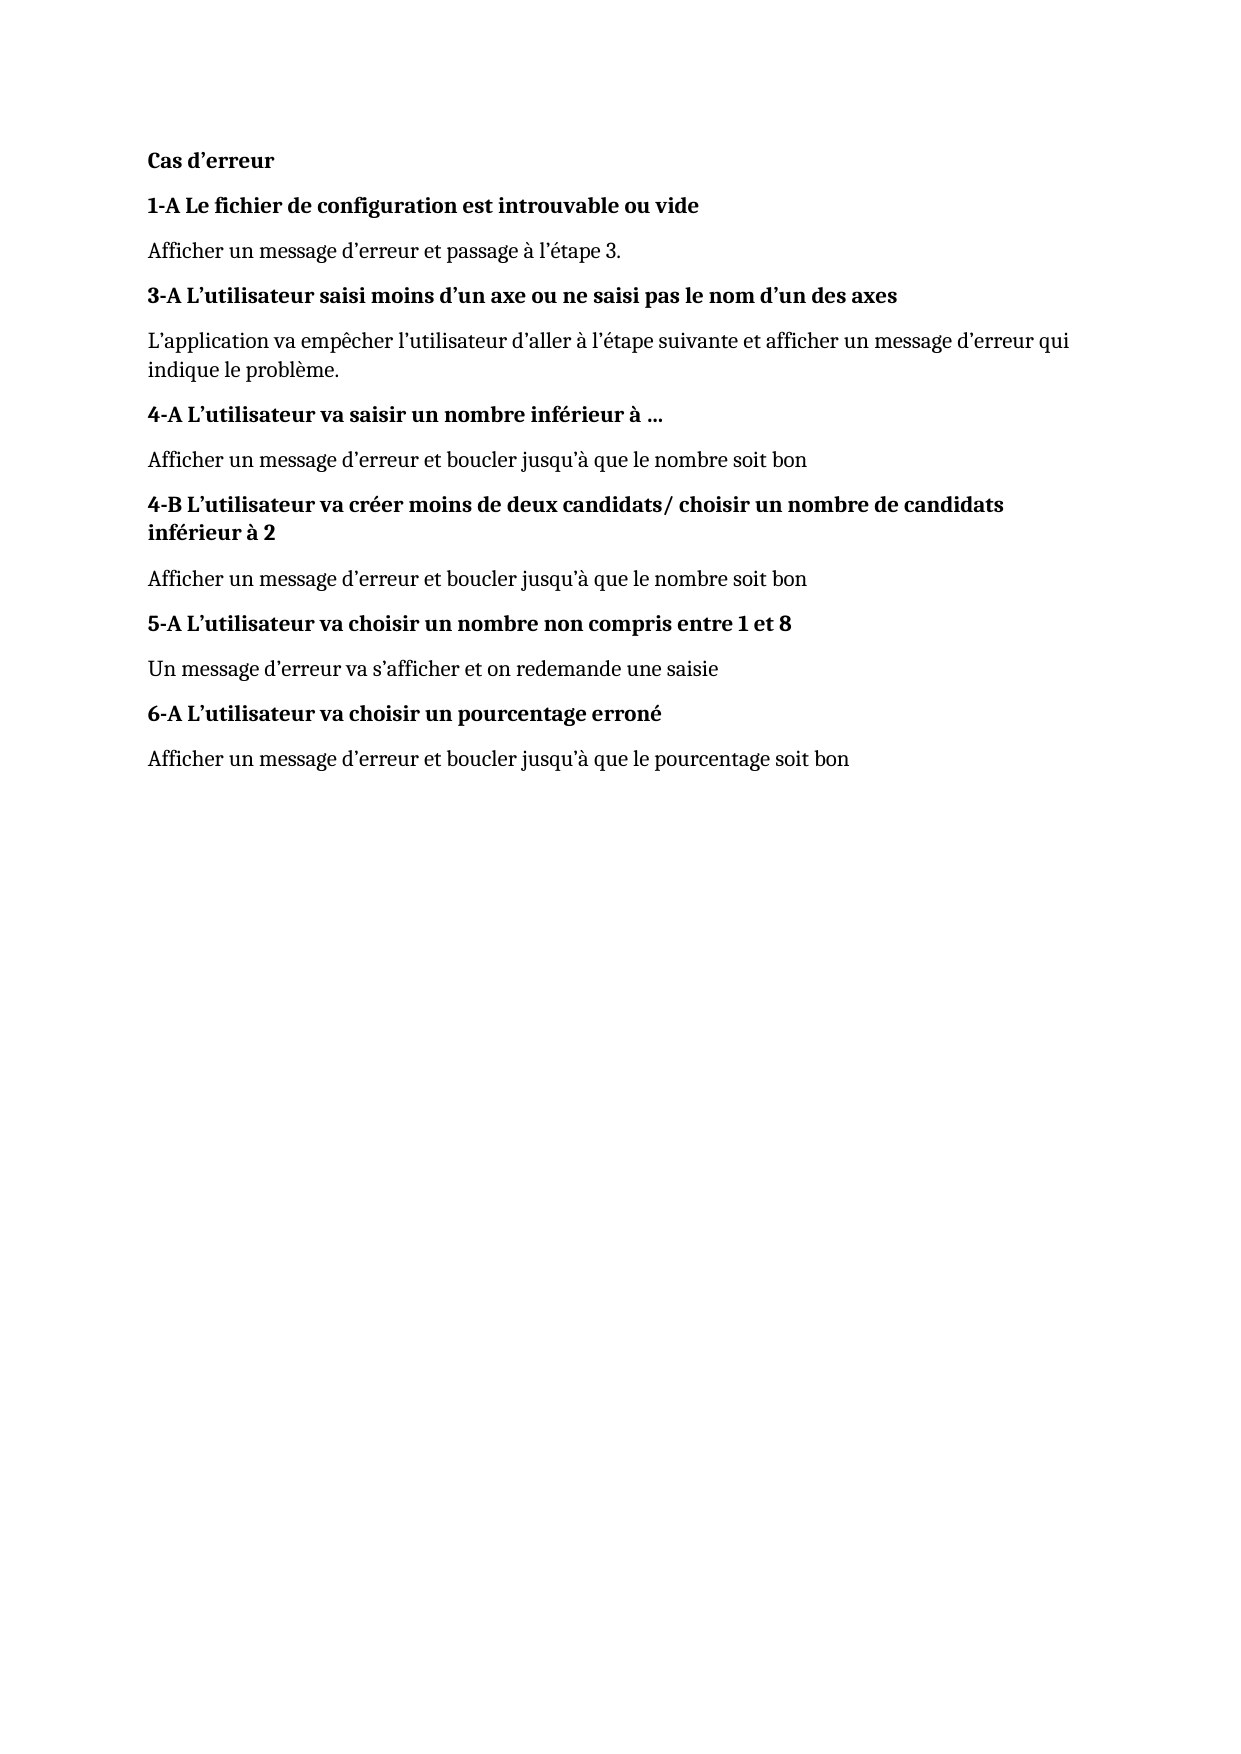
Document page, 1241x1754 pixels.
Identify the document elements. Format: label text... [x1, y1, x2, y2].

text Afficher un message d’erreur et boucler jusqu’à que le nombre soit bon [148, 565, 1093, 592]
text 1-A Le fichier de configuration est introuvable ou vide [148, 193, 1093, 219]
text 5-A L’utilisateur va choisir un nombre non compris entre 1 et 8 [148, 610, 1093, 637]
text 3-A L’utilisateur saisi moins d’un axe ou ne saisi pas le nom d’un des axes [148, 283, 1093, 309]
text Cas d’erreur [148, 148, 1093, 174]
text Afficher un message d’erreur et boucler jusqu’à que le pourcentage soit bon [148, 746, 1093, 772]
text 4-A L’utilisateur va saisir un nombre inférieur à … [148, 402, 1093, 428]
text 6-A L’utilisateur va choisir un pourcentage erroné [148, 701, 1093, 727]
text 4-B L’utilisateur va créer moins de deux candidats/ choisir un nombre de candidats inférieur à 2 [148, 492, 1093, 547]
text Afficher un message d’erreur et boucler jusqu’à que le nombre soit bon [148, 447, 1093, 473]
text Un message d’erreur va s’afficher et on redemande une saisie [148, 656, 1093, 682]
text L’application va empêcher l’utilisateur d’aller à l’étape suivante et afficher un message d’erreur qui indique le problème. [148, 328, 1093, 383]
text Afficher un message d’erreur et passage à l’étape 3. [148, 238, 1093, 264]
